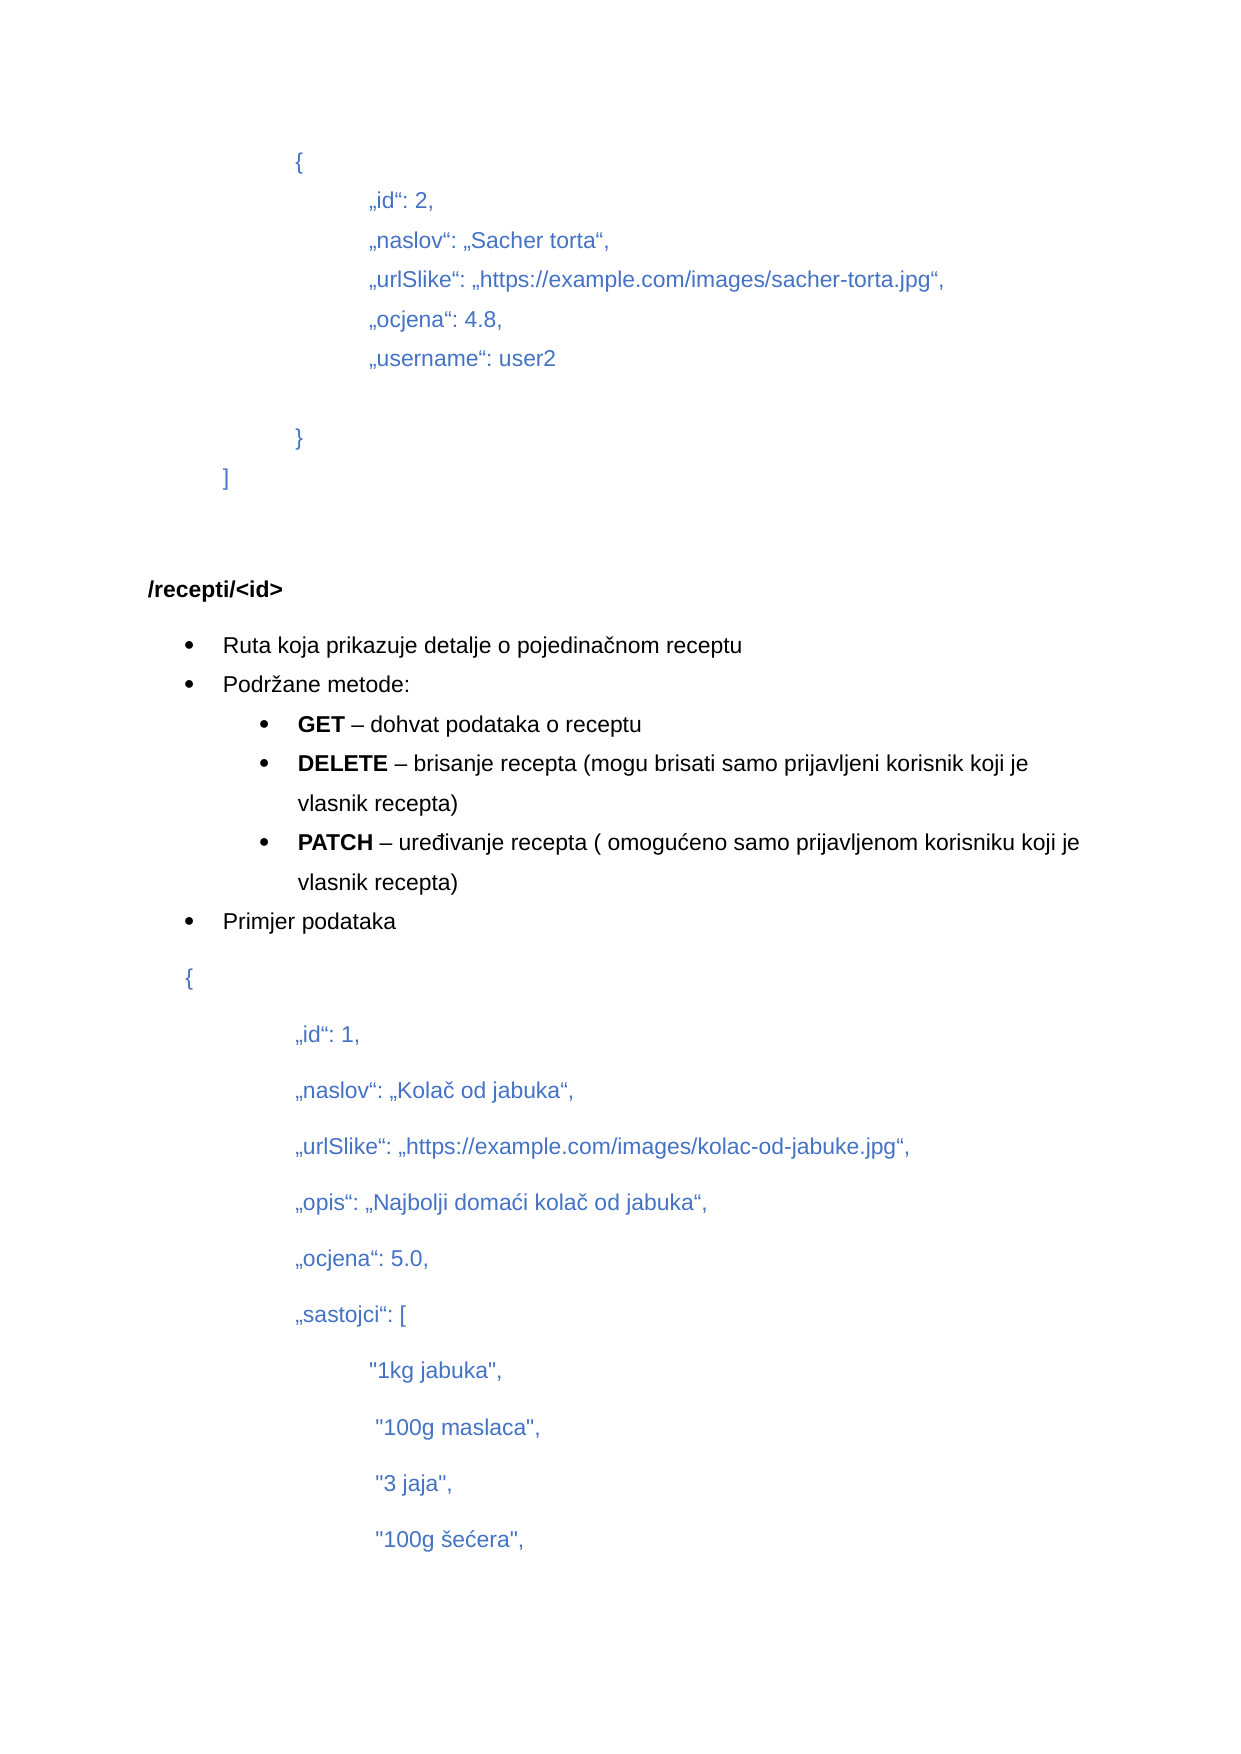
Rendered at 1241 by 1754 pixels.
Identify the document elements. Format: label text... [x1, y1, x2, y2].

list „id“: 2, [223, 187, 1093, 213]
text "3 jaja", [148, 1470, 1093, 1496]
list ] [223, 463, 1093, 490]
list GET – dohvat podataka o receptu [260, 711, 1093, 737]
text „ocjena“: 5.0, [148, 1245, 1093, 1271]
list „username“: user2 [296, 345, 1093, 371]
list Primjer podataka [185, 908, 1093, 934]
list PATCH – uređivanje recepta ( omogućeno samo prijavljenom korisniku koji je vlasnik recepta) [260, 829, 1093, 895]
text „sastojci“: [ [148, 1301, 1093, 1328]
text "100g šećera", [148, 1526, 1093, 1552]
list DELETE – brisanje recepta (mogu brisati samo prijavljeni korisnik koji je vlasnik recepta) [260, 750, 1093, 816]
list Podržane metode: [185, 671, 1093, 698]
text „opis“: „Najbolji domaći kolač od jabuka“, [148, 1189, 1093, 1215]
list } [223, 424, 1093, 450]
list Ruta koja prikazuje detalje o pojedinačnom receptu [185, 632, 1093, 658]
text { [148, 964, 1093, 991]
text "1kg jabuka", [148, 1357, 1093, 1384]
text "100g maslaca", [148, 1413, 1093, 1440]
text „urlSlike“: „https://example.com/images/kolac-od-jabuke.jpg“, [148, 1133, 1093, 1159]
text /recepti/<id> [148, 576, 1093, 602]
list „urlSlike“: „https://example.com/images/sacher-torta.jpg“, [223, 266, 1093, 292]
list „naslov“: „Sacher torta“, [296, 227, 1093, 253]
list „ocjena“: 4.8, [223, 306, 1093, 332]
text „id“: 1, [148, 1021, 1093, 1047]
list { [223, 148, 1093, 174]
text „naslov“: „Kolač od jabuka“, [221, 1077, 1093, 1103]
